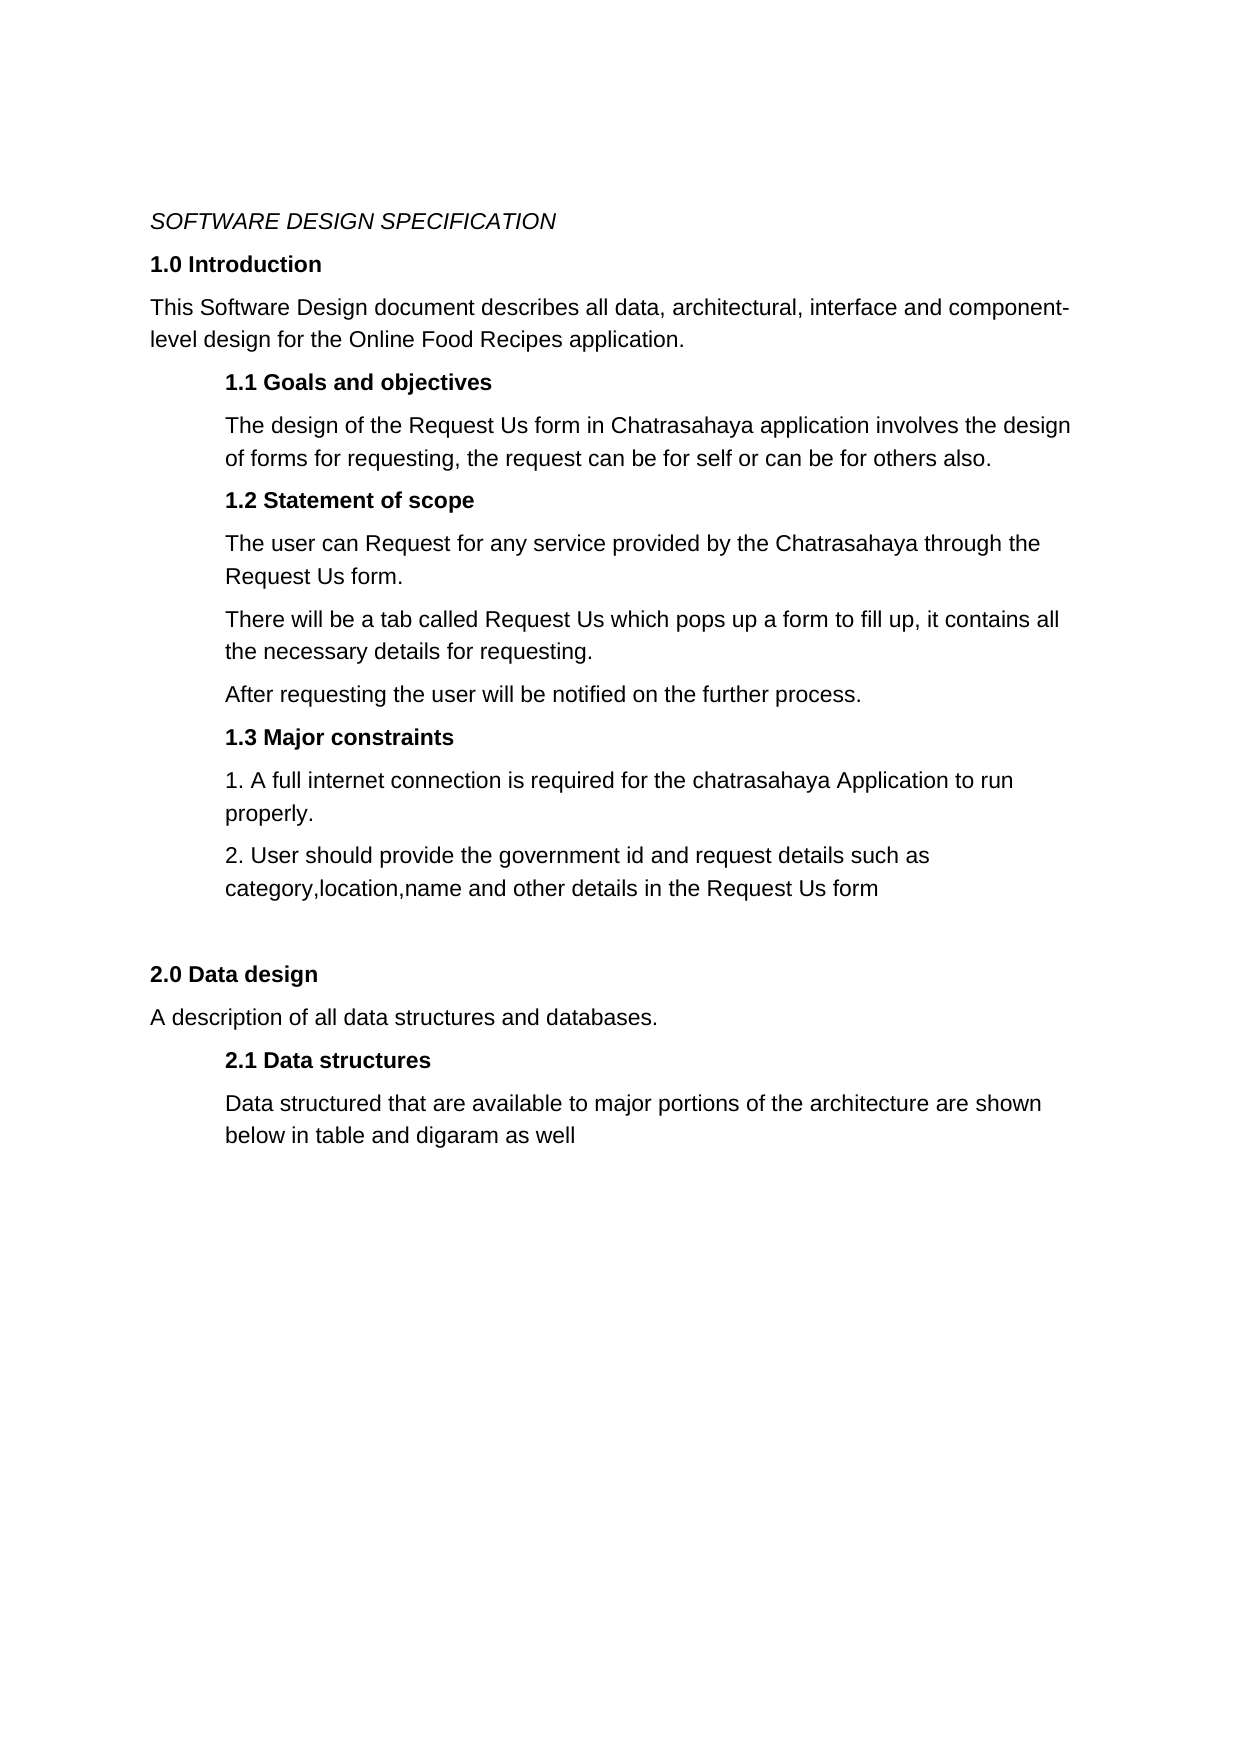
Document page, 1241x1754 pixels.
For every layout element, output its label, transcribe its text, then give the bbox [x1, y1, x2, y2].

text 1. A full internet connection is required for the chatrasahaya Application to run properly. [225, 764, 1090, 829]
text 1.2 Statement of scope [225, 484, 1090, 517]
text 1.0 Introduction [150, 248, 1090, 280]
text This Software Design document describes all data, architectural, interface and component-level design for the Online Food Recipes application. [150, 291, 1090, 356]
text Data structured that are available to major portions of the architecture are shown below in table and digaram as well [225, 1087, 1090, 1152]
text After requesting the user will be notified on the further process. [225, 678, 1090, 711]
text 2. User should provide the government id and request details such as category,location,name and other details in the Request Us form [225, 839, 1090, 904]
text There will be a tab called Request Us which pops up a form to fill up, it contains all the necessary details for requesting. [225, 603, 1090, 668]
text The user can Request for any service provided by the Chatrasahaya through the Request Us form. [225, 527, 1090, 592]
text The design of the Request Us form in Chatrasahaya application involves the design of forms for requesting, the request can be for self or can be for others also. [225, 409, 1090, 474]
text 2.1 Data structures [225, 1044, 1090, 1076]
text 1.1 Goals and objectives [225, 366, 1090, 399]
text 1.3 Major constraints [225, 721, 1090, 754]
text 2.0 Data design [150, 958, 1090, 990]
text SOFTWARE DESIGN SPECIFICATION [150, 205, 1090, 237]
text A description of all data structures and databases. [150, 1001, 1090, 1033]
